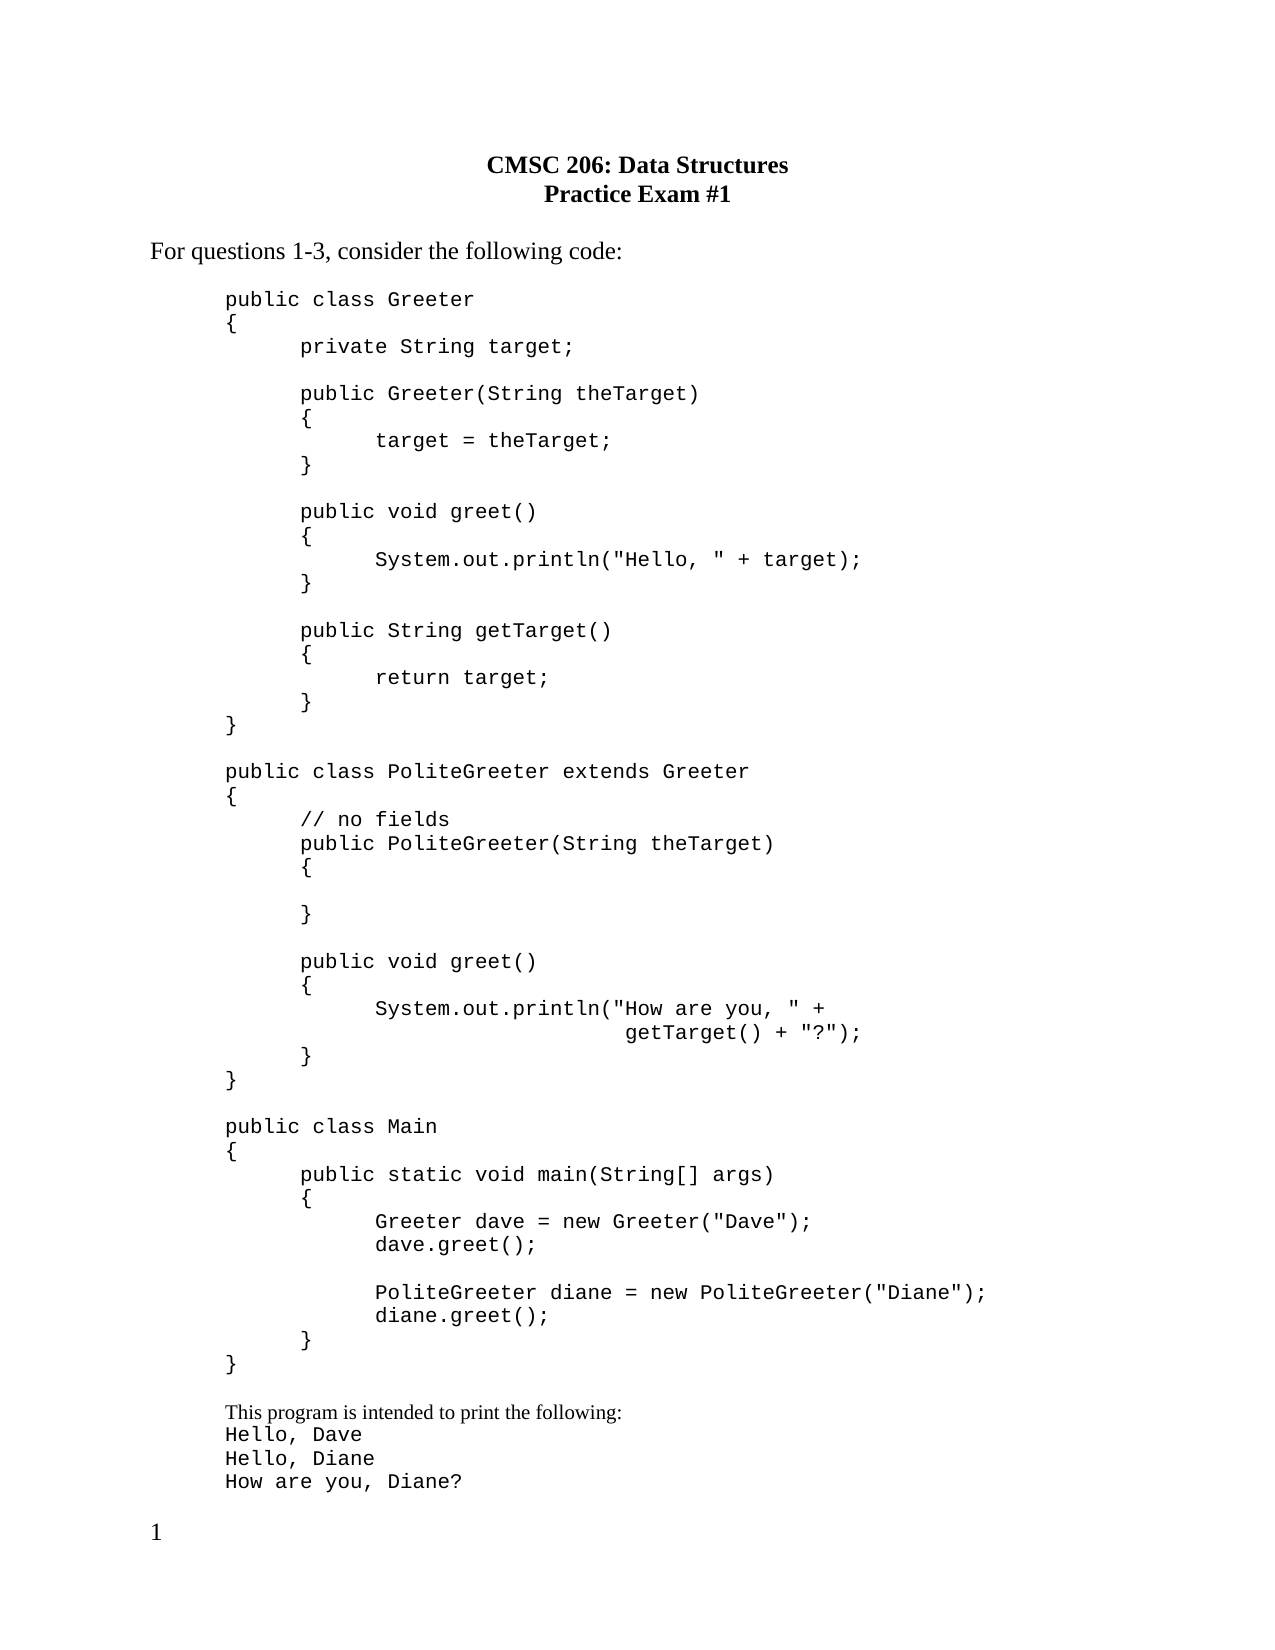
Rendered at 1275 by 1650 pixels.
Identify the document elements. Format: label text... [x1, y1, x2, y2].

text } [150, 1069, 1125, 1093]
text How are you, Diane? [150, 1471, 1125, 1495]
text } [225, 714, 1125, 738]
text public class Main [150, 1116, 1125, 1140]
text } [225, 903, 1125, 927]
text System.out.println("How are you, " + [225, 998, 1125, 1022]
text } [225, 572, 1125, 596]
text } [225, 1045, 1125, 1069]
text public Greeter(String theTarget) { target = theTarget; [225, 383, 1125, 454]
text public class PoliteGreeter extends Greeter [225, 762, 1125, 785]
text PoliteGreeter diane = new PoliteGreeter("Diane"); [150, 1282, 1125, 1305]
text private String target; [225, 336, 1125, 359]
text } [225, 454, 1125, 478]
text } [150, 1353, 1125, 1376]
text // no fields [225, 809, 1125, 832]
text { [225, 974, 1125, 998]
text getTarget() + "?"); [600, 1022, 1125, 1045]
text diane.greet(); [150, 1305, 1125, 1329]
text return target; [225, 667, 1125, 691]
text { [150, 1140, 1125, 1163]
text { [225, 525, 1125, 549]
text dave.greet(); [150, 1234, 1125, 1258]
text { [225, 643, 1125, 667]
text } [150, 1329, 1125, 1353]
text public static void main(String[] args) { [150, 1163, 1125, 1211]
text This program is intended to print the following: [150, 1400, 1125, 1424]
text public PoliteGreeter(String theTarget) [225, 832, 1125, 856]
text public void greet() [225, 951, 1125, 974]
text Hello, Dave [150, 1424, 1125, 1448]
text Practice Exam #1 [150, 179, 1125, 207]
text { [225, 312, 1125, 336]
text For questions 1-3, consider the following code: [150, 236, 1125, 265]
text Greeter dave = new Greeter("Dave"); [150, 1211, 1125, 1234]
text Hello, Diane [150, 1448, 1125, 1471]
text public String getTarget() [225, 620, 1125, 643]
text public class Greeter [225, 289, 1125, 312]
text System.out.println("Hello, " + target); [225, 549, 1125, 572]
text { [225, 856, 1125, 880]
text } [225, 691, 1125, 714]
text CMSC 206: Data Structures [150, 150, 1125, 179]
text { [225, 785, 1125, 809]
text public void greet() [225, 501, 1125, 525]
